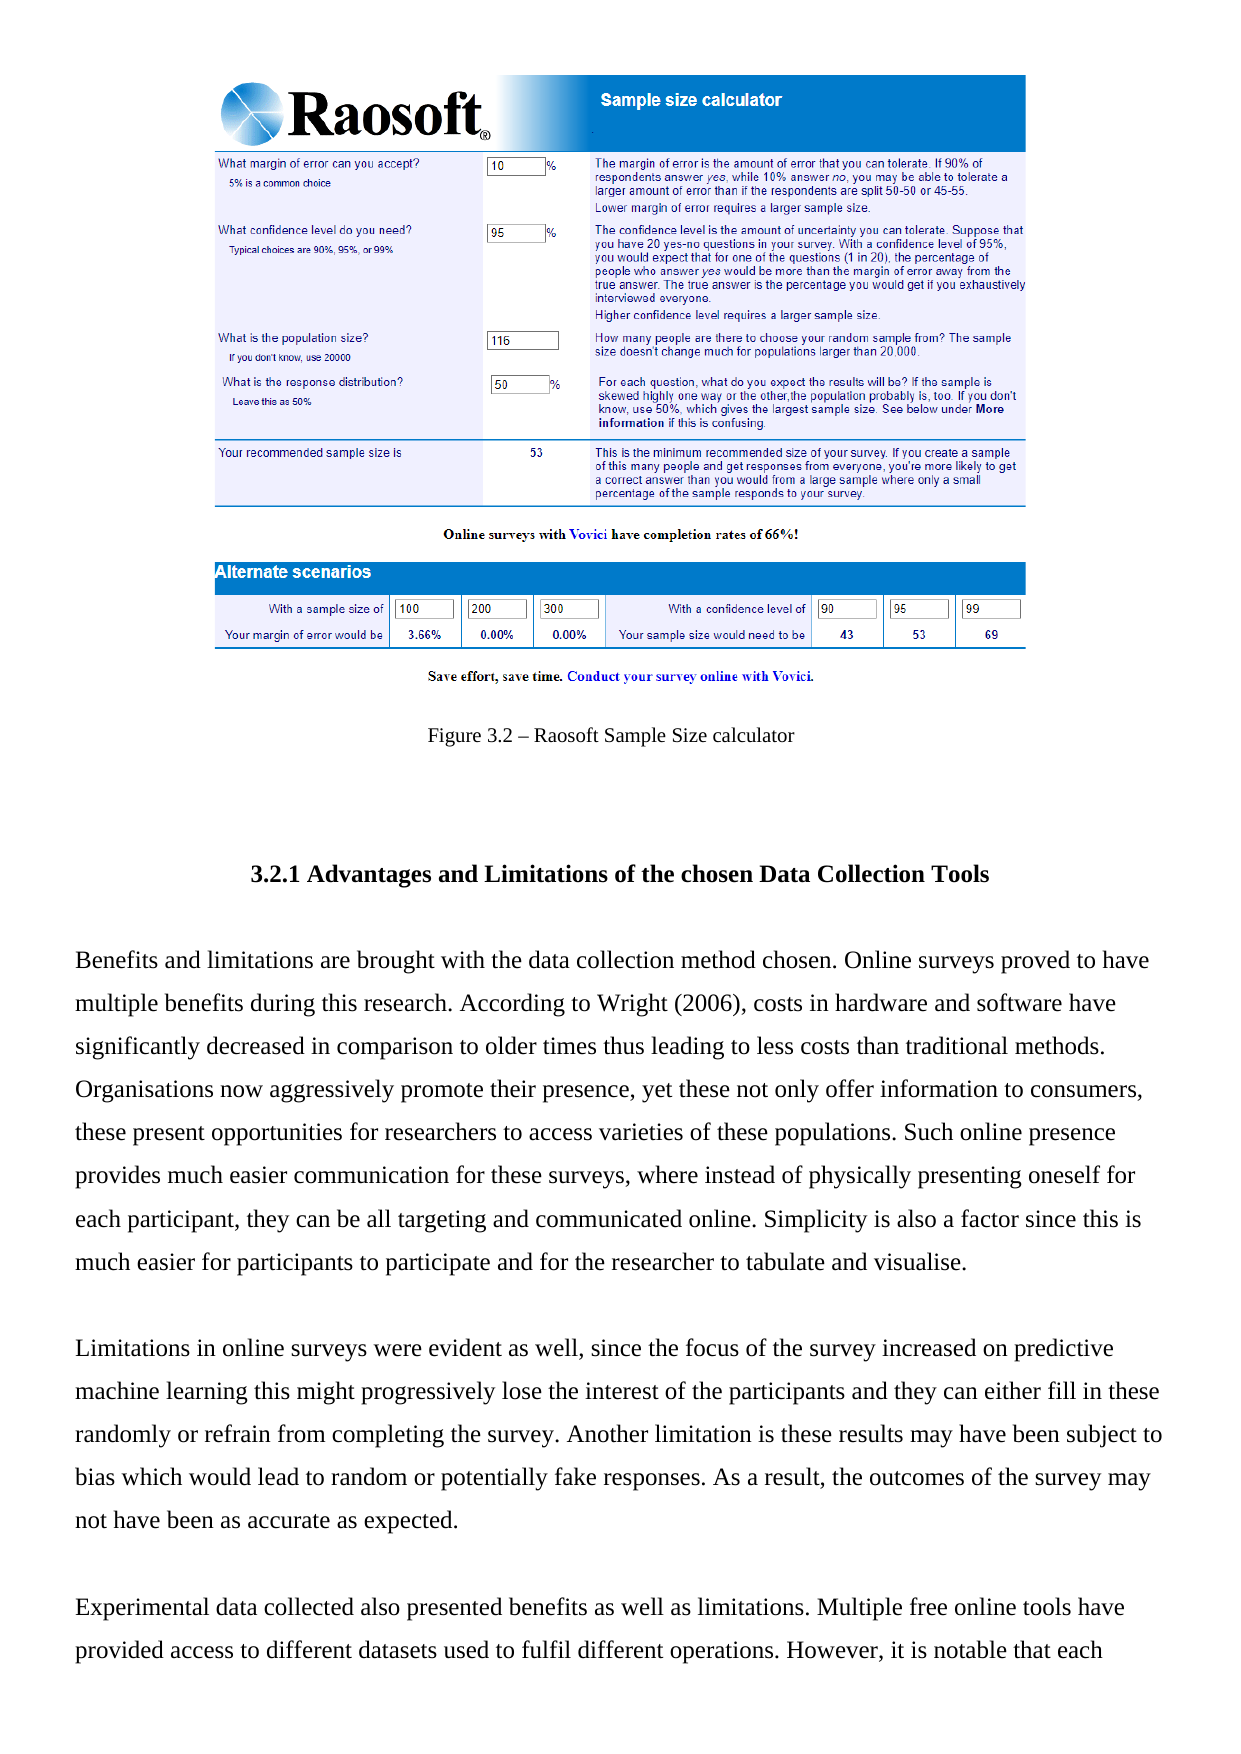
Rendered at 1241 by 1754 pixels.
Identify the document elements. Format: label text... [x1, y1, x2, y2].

picture [214, 75, 1026, 703]
text Benefits and limitations are brought with the data collection method chosen. Online surveys proved to have multiple benefits during this research. According to Wright (2006), costs in hardware and software have significantly decreased in comparison to older times thus leading to less costs than traditional methods. Organisations now aggressively promote their presence, yet these not only offer information to consumers, these present opportunities for researchers to access varieties of these populations. Such online presence provides much easier communication for these surveys, where instead of physically presenting oneself for each participant, they can be all targeting and communicated online. Simplicity is also a factor since this is much easier for participants to participate and for the researcher to tabulate and visualise. [75, 945, 1165, 1276]
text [75, 1592, 1165, 1664]
text Limitations in online surveys were evident as well, since the focus of the survey increased on predictive machine learning this might progressively lose the interest of the participants and they can either fill in these randomly or refrain from completing the survey. Another limitation is these results may have been subject to bias which would lead to random or potentially fake responses. As a result, the outcomes of the survey may not have been as accurate as expected. [75, 1333, 1165, 1534]
text 3.2.1 Advantages and Limitations of the chosen Data Collection Tools [75, 859, 1165, 887]
